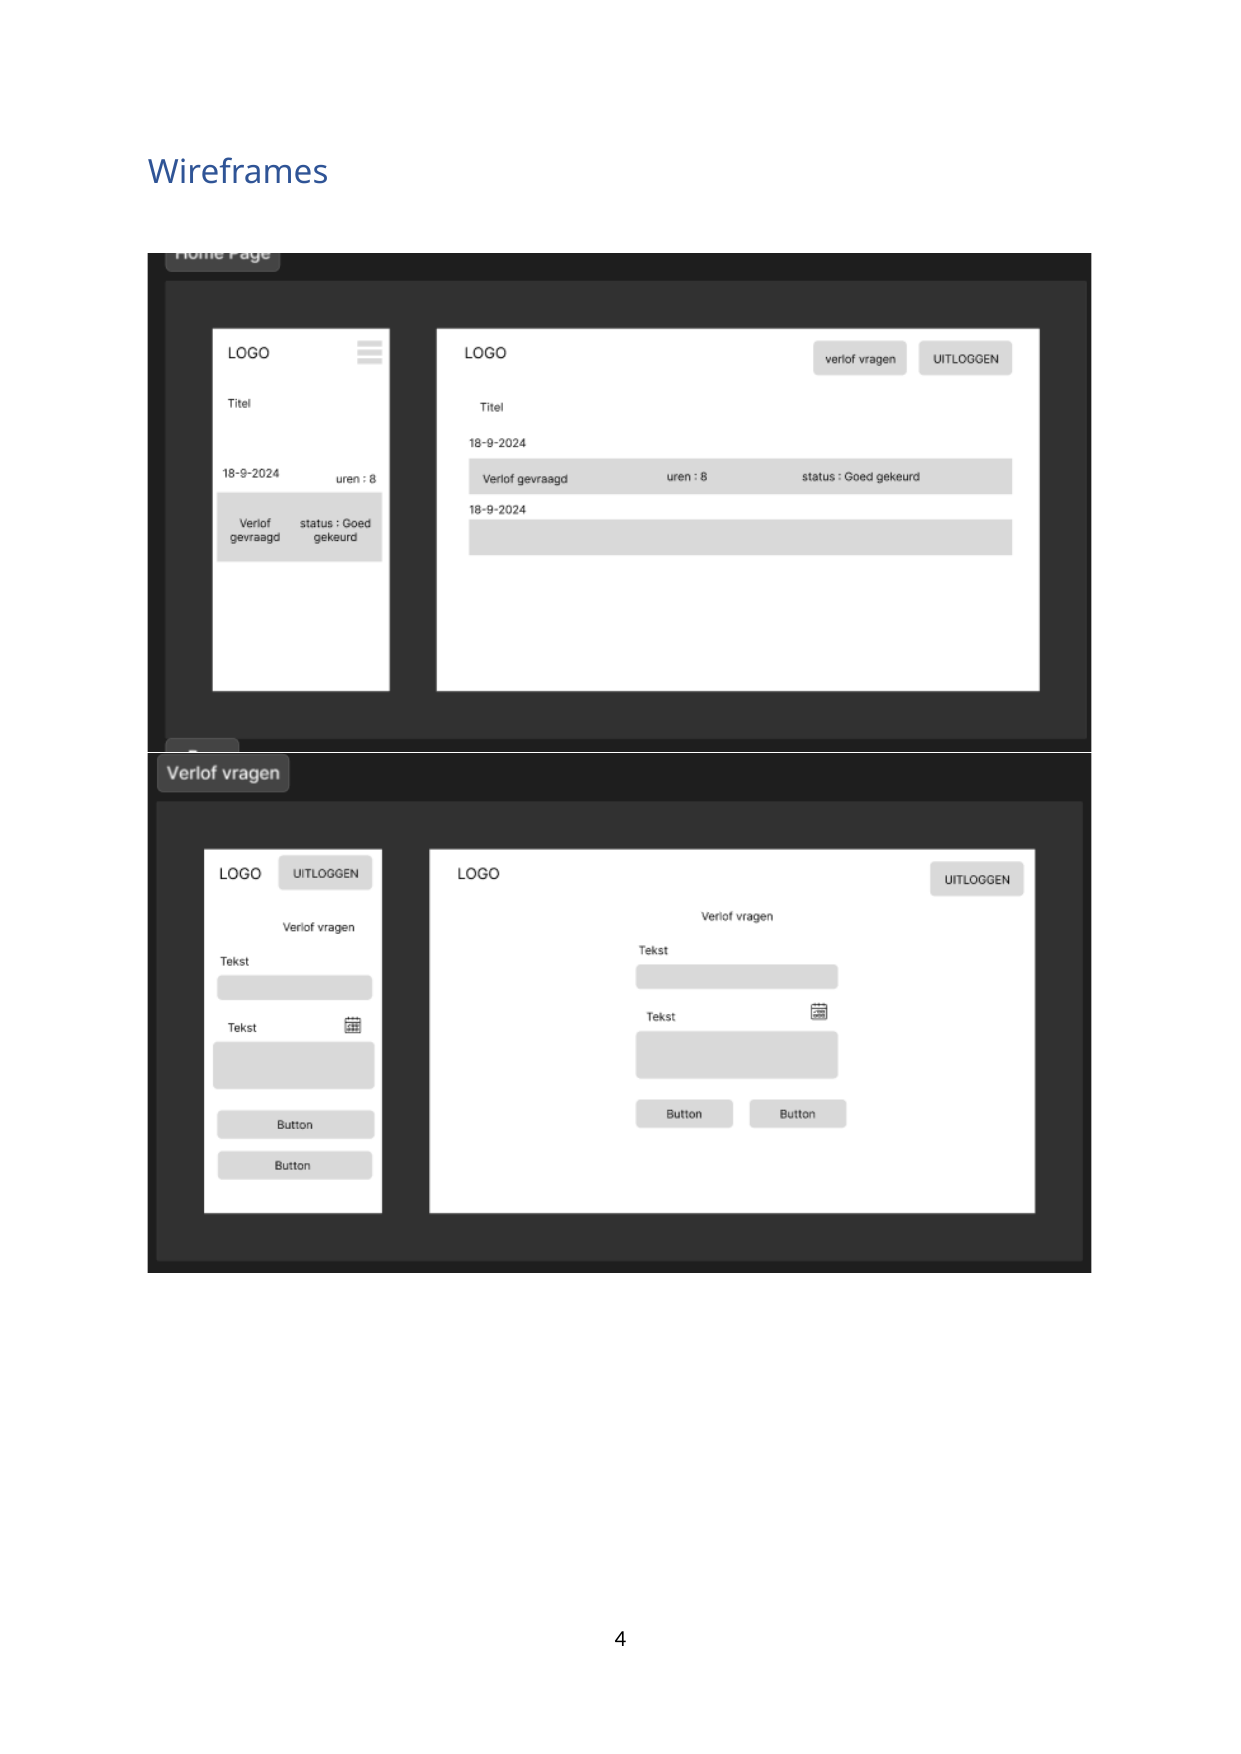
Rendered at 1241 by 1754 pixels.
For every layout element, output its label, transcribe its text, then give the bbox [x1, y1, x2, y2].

picture [147, 253, 1092, 752]
picture [147, 753, 1092, 1273]
subtitle Wireframes [148, 148, 1093, 242]
